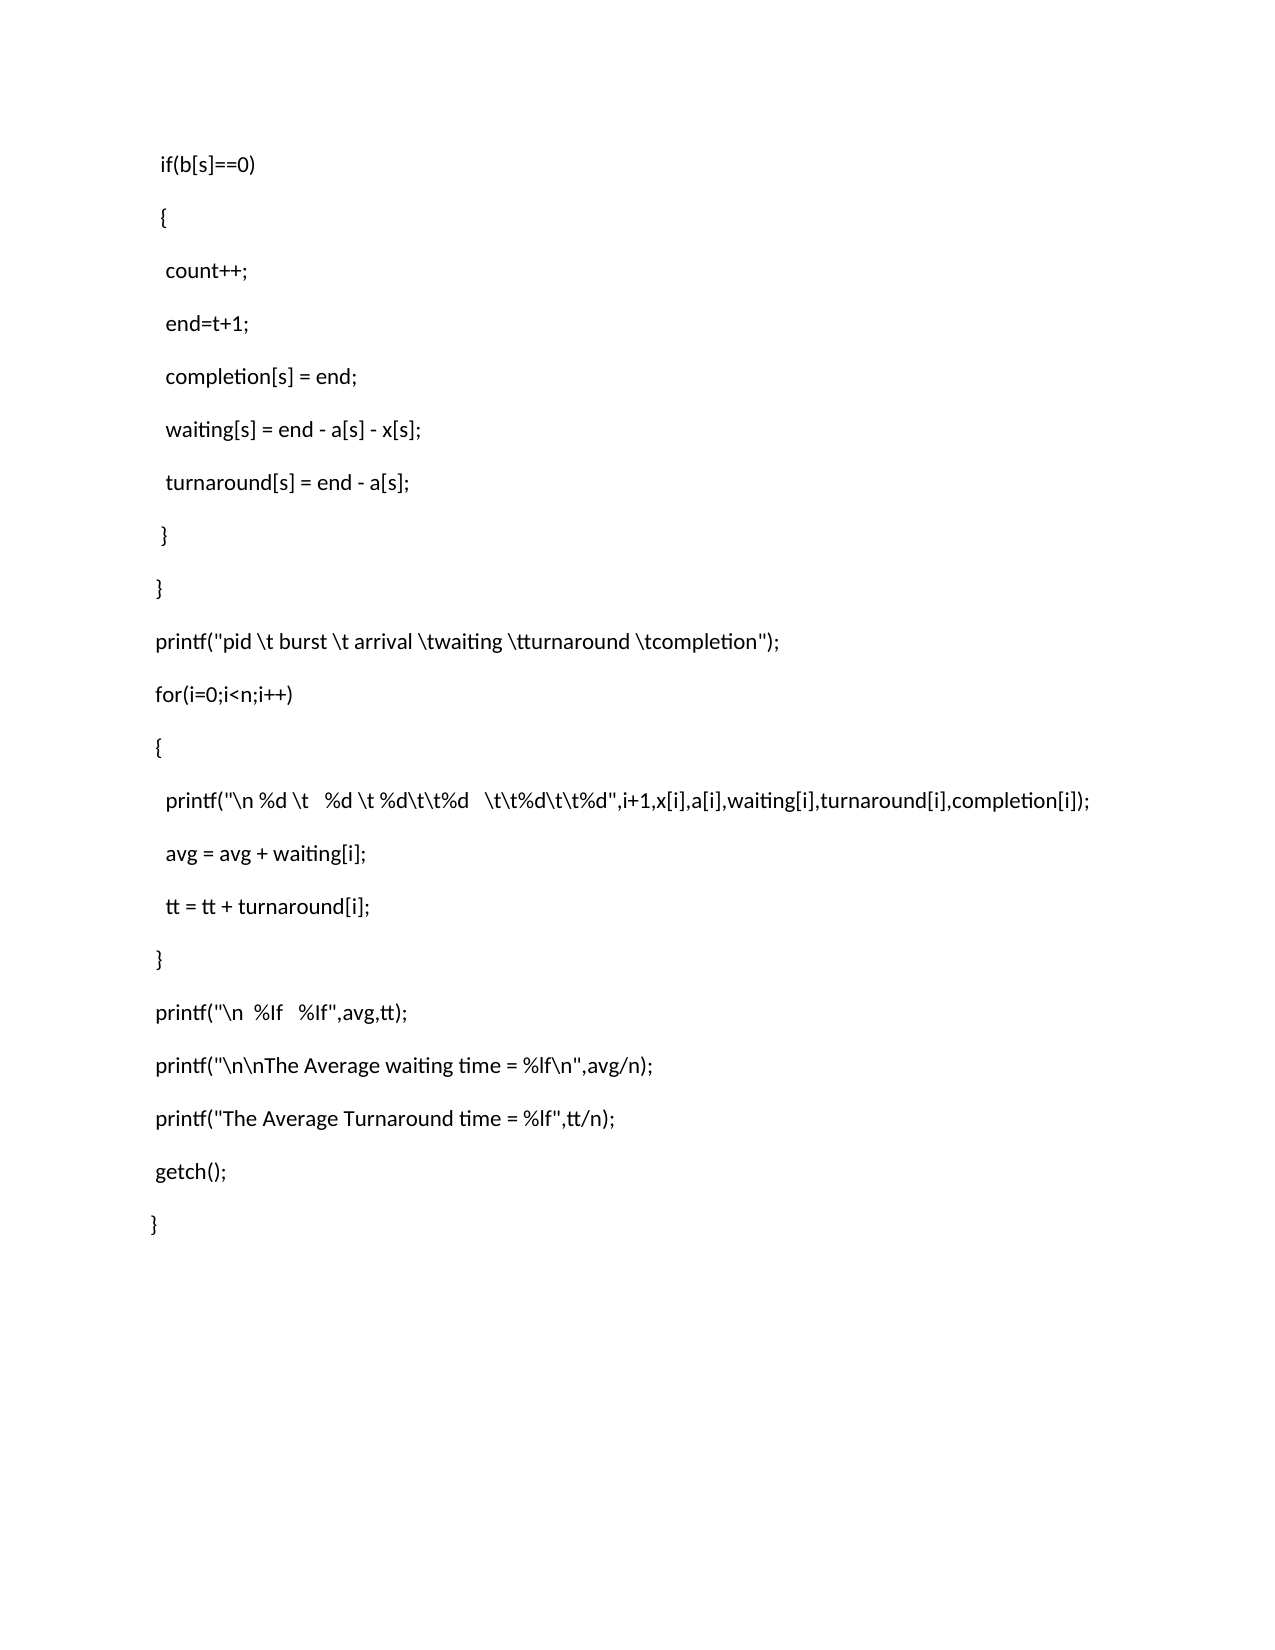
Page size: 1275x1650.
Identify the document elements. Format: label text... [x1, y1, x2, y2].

text tt = tt + turnaround[i]; [150, 892, 1125, 920]
text } [150, 574, 1125, 602]
text getch(); [150, 1157, 1125, 1185]
text waiting[s] = end - a[s] - x[s]; [150, 415, 1125, 443]
text printf("\n %If %If",avg,tt); [150, 998, 1125, 1026]
text printf("pid \t burst \t arrival \twaiting \tturnaround \tcompletion"); [150, 627, 1125, 655]
text if(b[s]==0) [150, 150, 1125, 178]
text } [150, 1210, 1125, 1238]
text completion[s] = end; [150, 362, 1125, 390]
text avg = avg + waiting[i]; [150, 839, 1125, 867]
text end=t+1; [150, 309, 1125, 337]
text { [150, 733, 1125, 761]
text for(i=0;i<n;i++) [150, 680, 1125, 708]
text printf("\n %d \t %d \t %d\t\t%d \t\t%d\t\t%d",i+1,x[i],a[i],waiting[i],turnaround[i],completion[i]); [150, 786, 1125, 814]
text } [150, 945, 1125, 973]
text printf("The Average Turnaround time = %lf",tt/n); [150, 1104, 1125, 1132]
text printf("\n\nThe Average waiting time = %lf\n",avg/n); [150, 1051, 1125, 1079]
text turnaround[s] = end - a[s]; [150, 468, 1125, 496]
text { [150, 203, 1125, 231]
text } [150, 521, 1125, 549]
text count++; [150, 256, 1125, 284]
